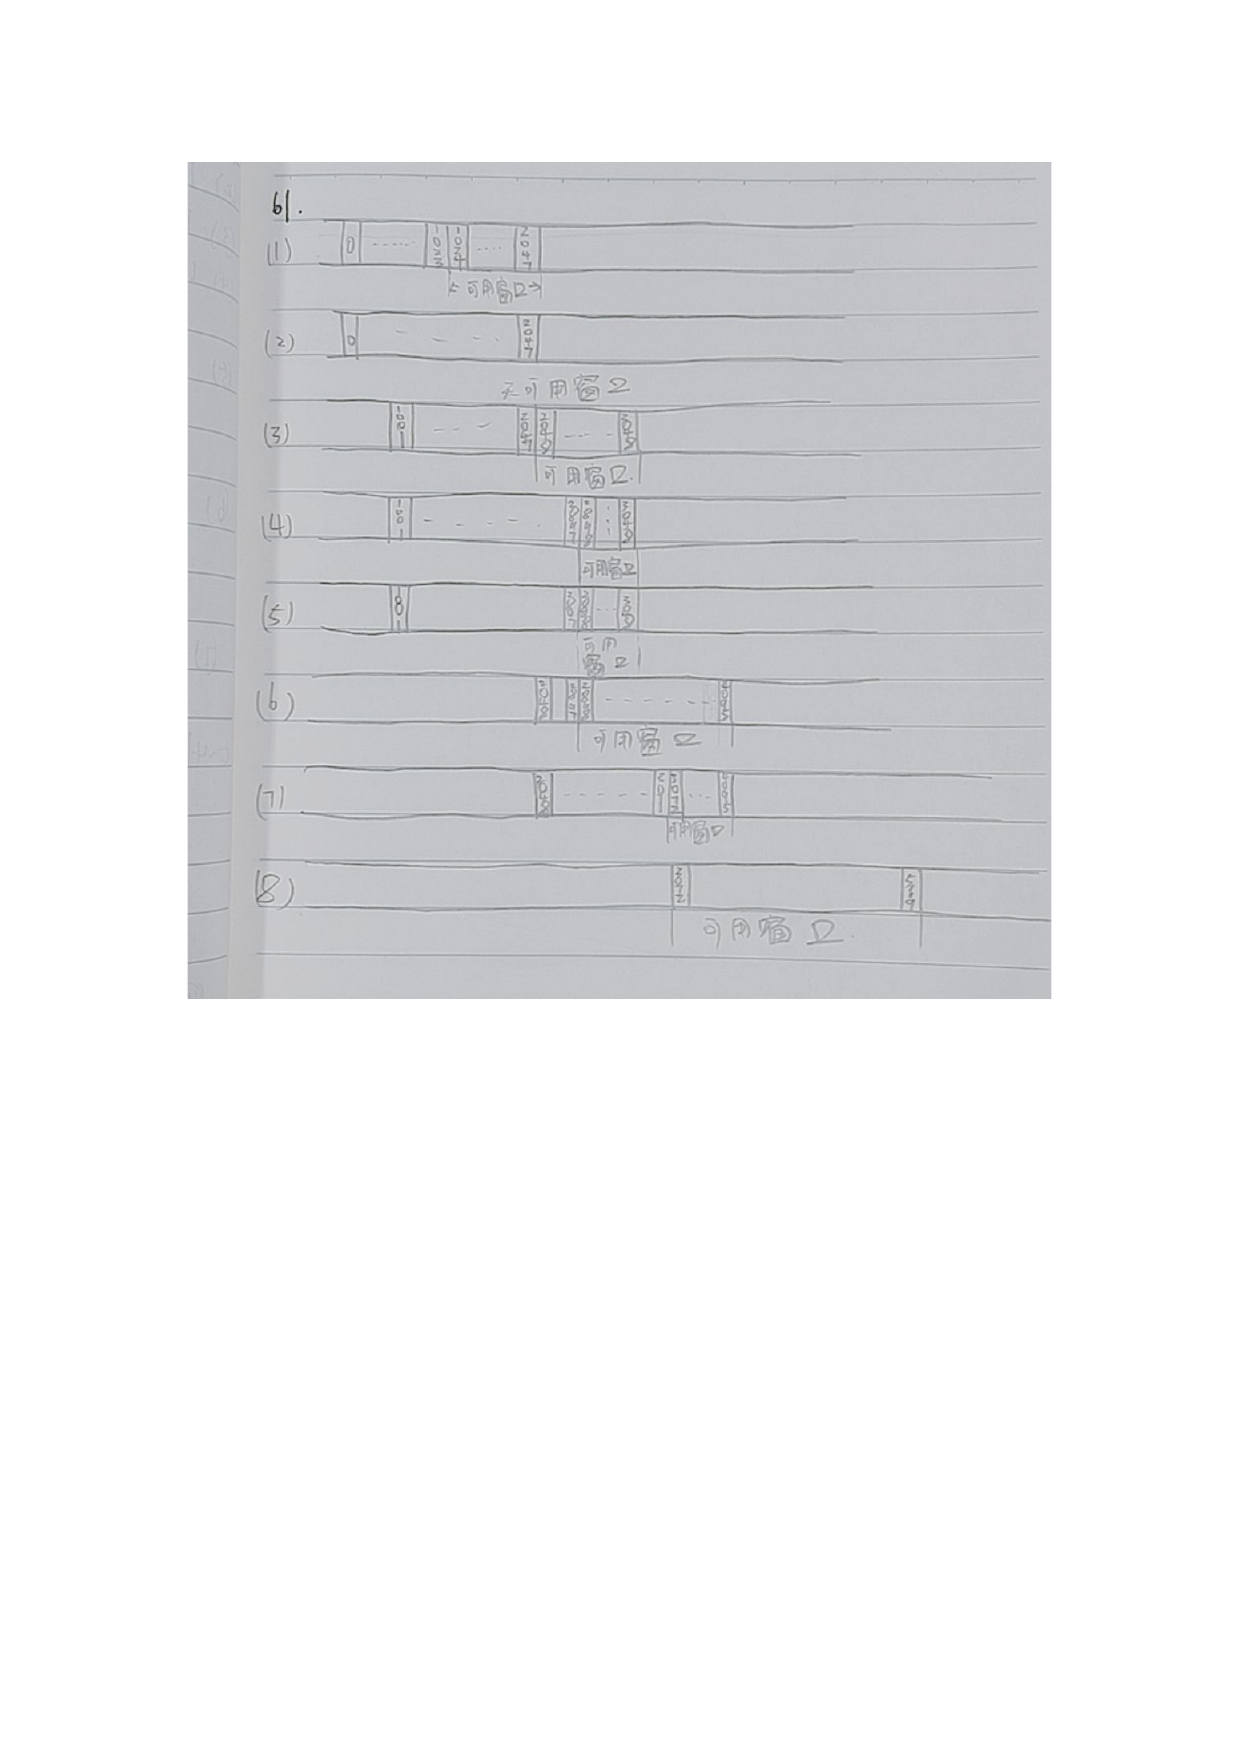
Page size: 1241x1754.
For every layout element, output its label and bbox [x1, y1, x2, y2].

picture [187, 162, 1052, 999]
